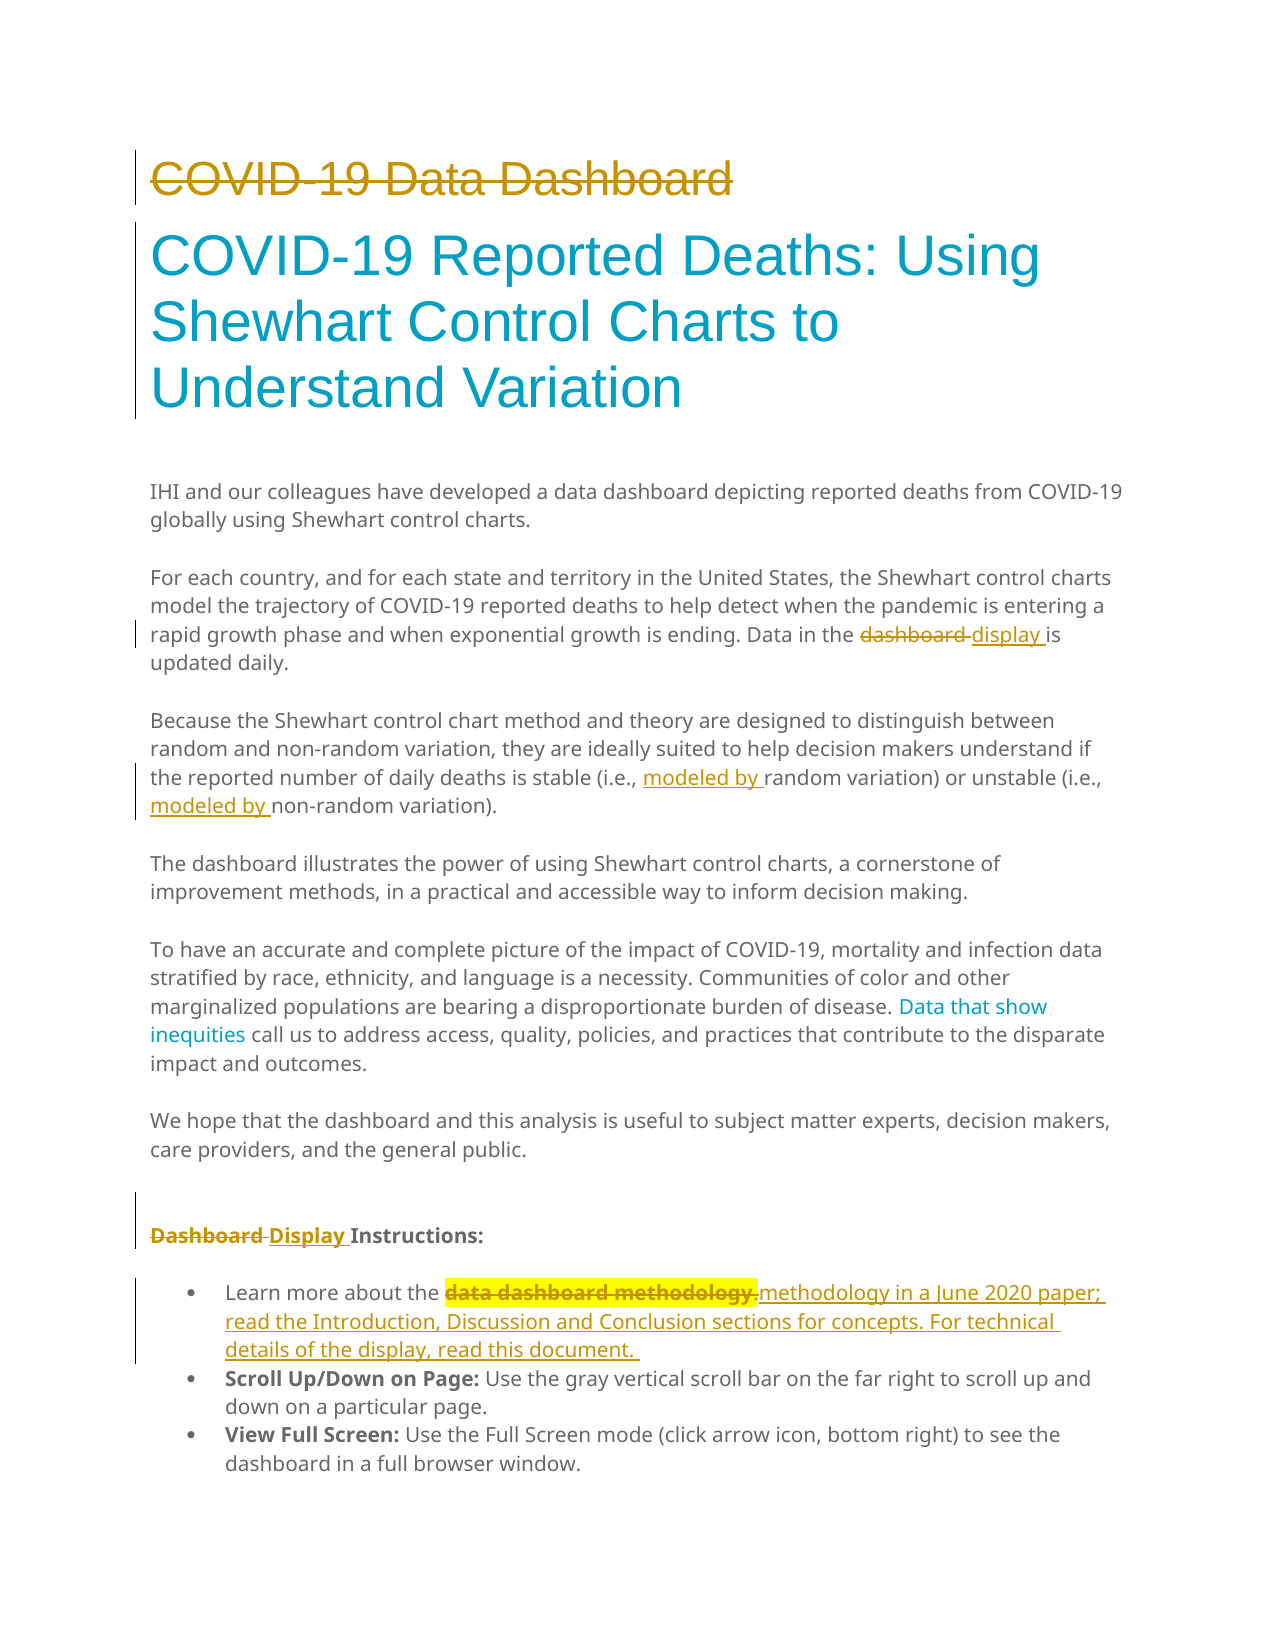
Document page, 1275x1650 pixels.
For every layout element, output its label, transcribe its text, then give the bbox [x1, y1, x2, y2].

text Instructions: [150, 1192, 1125, 1249]
text For each country, and for each state and territory in the United States, the Shewhart control charts model the trajectory of COVID-19 reported deaths to help detect when the pandemic is entering a rapid growth phase and when exponential growth is ending. Data in the is updated daily. [150, 563, 1125, 677]
text ​IHI and our colleagues have developed a data dashboard depicting reported deaths from COVID-19 globally using Shewhart control charts. [150, 448, 1125, 534]
text To have an accurate and complete picture of the impact of COVID-19, mortality and infection data stratified by race, ethnicity, and language is a necessity. Communities of color and other marginalized populations are bearing a disproportionate burden of disease. Data that show inequities call us to address access, quality, policies, and practices that contribute to the disparate impact and outcomes. [150, 935, 1125, 1077]
text We hope that the dashboard and this analysis is useful to subject matter experts, decision makers, care providers, and the general public. [150, 1106, 1125, 1163]
list ​​Scroll Up/Down on Page: Use the gray vertical scroll bar on the far right to scroll up and down on a particular page.​ [187, 1364, 1125, 1421]
list View ​Full Screen: Use the Full Screen mode (click arrow icon, bottom right) to see the dashboard in a full browser window. [187, 1421, 1125, 1477]
subtitle ​​​​​​​​​​​​​​​​​​​​​​​​​​​​​​​​​​​​​​​COVID-19 Reported Deaths​: Using Shewhart Control Charts to Understand Variation [150, 222, 1125, 419]
text The dashboard illustrates the power of using Shewhart control charts, a cornerstone of improvement methods, in a practical and accessible way to inform decision making. [150, 849, 1125, 906]
list Learn more about the [187, 1278, 1125, 1364]
text Because the Shewhart control chart method and theory are designed to distinguish between random and non-random variation, they are ideally suited to help decision makers understand if the reported number of daily deaths is stable (i.e., random variation) or unstable (i.e., non-random variation). [150, 706, 1125, 820]
